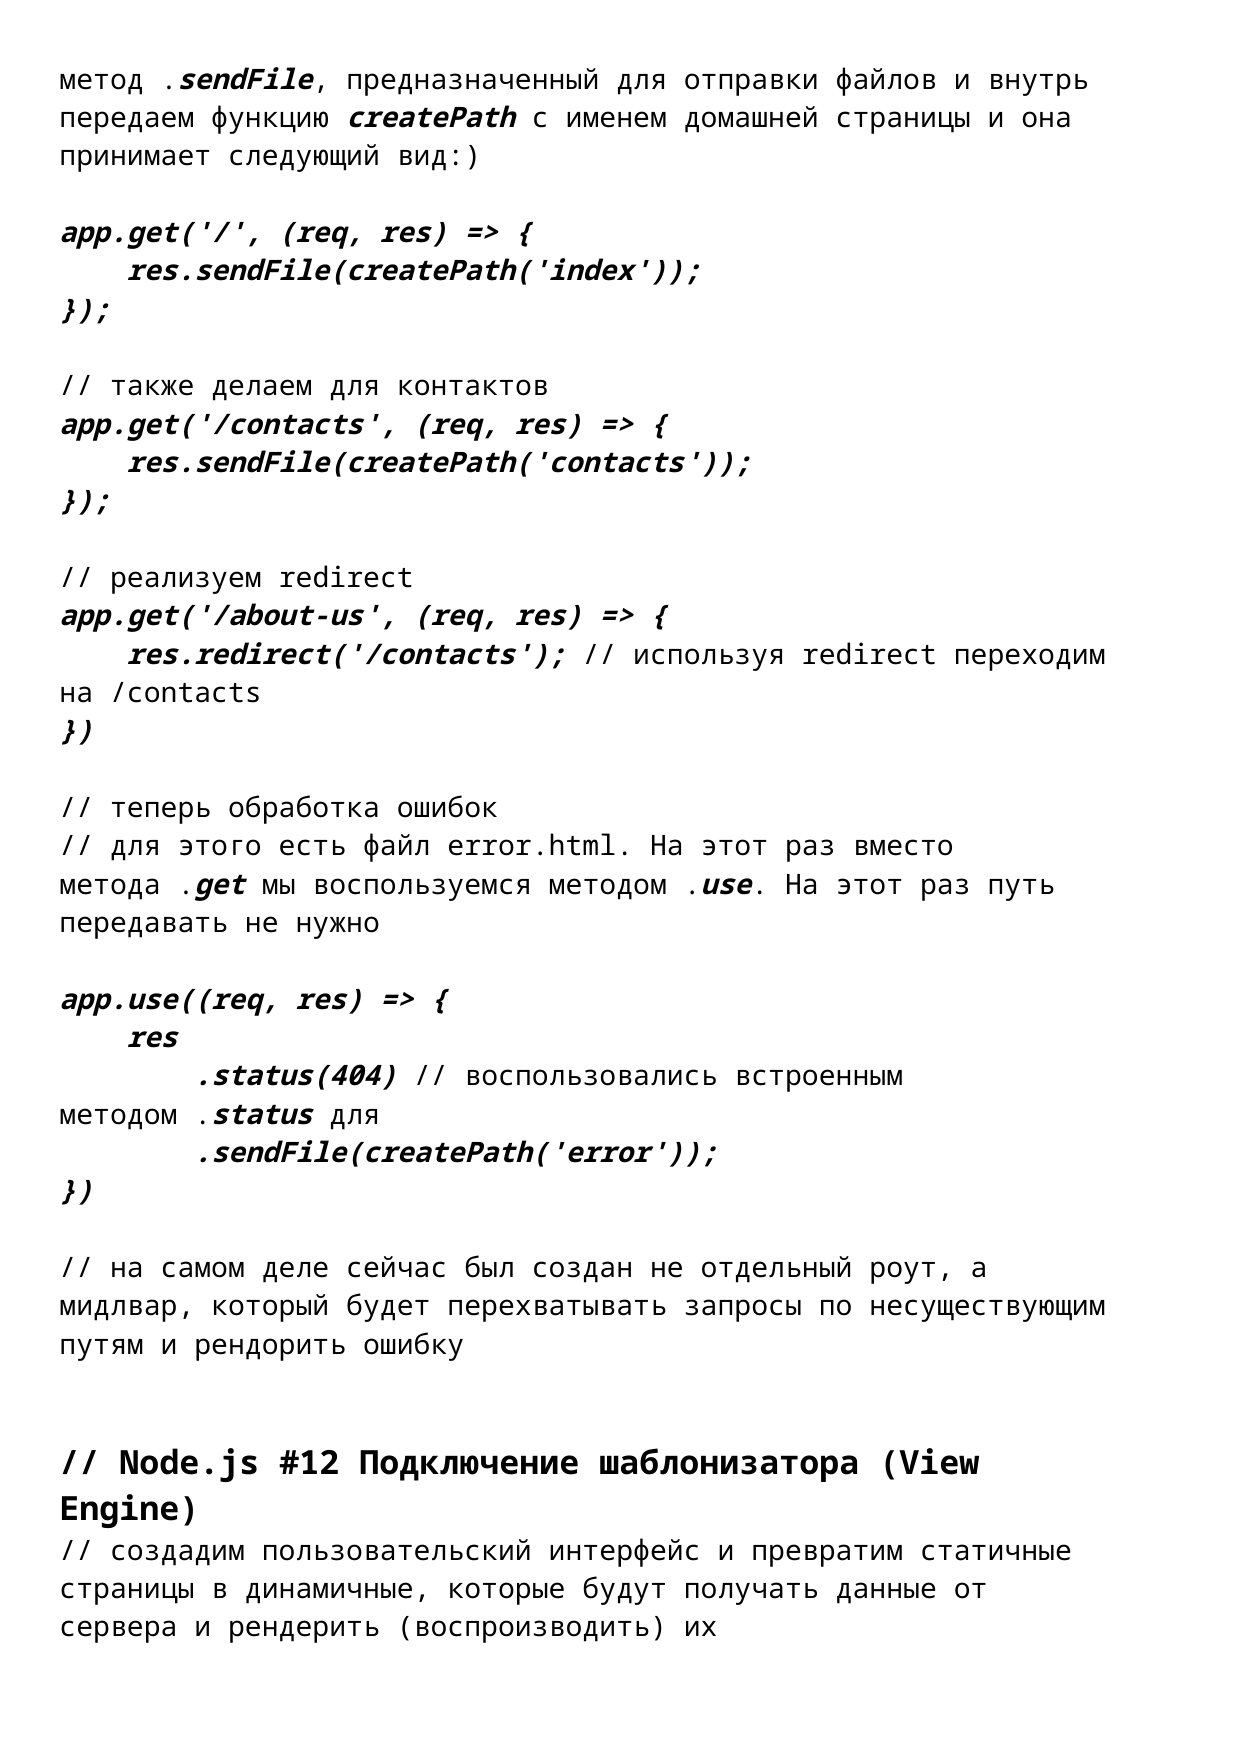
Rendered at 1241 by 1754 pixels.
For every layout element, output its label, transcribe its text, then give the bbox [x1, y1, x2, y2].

text }); [59, 289, 1122, 327]
text res.sendFile(createPath('index')); [59, 251, 1122, 289]
text app.get('/about-us', (req, res) => { [59, 596, 1122, 634]
text }) [59, 1171, 1122, 1209]
text app.get('/', (req, res) => { [59, 212, 1122, 251]
text // для этого есть файл error.html. На этот раз вместо метода .get мы воспользуемся методом .use. На этот раз путь передавать не нужно [59, 826, 1122, 941]
text }); [59, 481, 1122, 519]
text // реализуем redirect [59, 557, 1122, 596]
text .sendFile(createPath('error')); [59, 1132, 1122, 1171]
text // также делаем для контактов [59, 366, 1122, 404]
text // создадим пользовательский интерфейс и превратим статичные страницы в динамичные, которые будут получать данные от сервера и рендерить (воспроизводить) их [59, 1530, 1122, 1645]
text // Node.js #12 Подключение шаблонизатора (View Engine) [59, 1439, 1122, 1530]
text res.sendFile(createPath('contacts')); [59, 442, 1122, 481]
text res [59, 1017, 1122, 1056]
text }) [59, 711, 1122, 749]
text app.get('/contacts', (req, res) => { [59, 404, 1122, 442]
text // на самом деле сейчас был создан не отдельный роут, а мидлвар, который будет перехватывать запросы по несуществующим путям и рендорить ошибку [59, 1247, 1122, 1362]
text .status(404) // воспользовались встроенным методом .status для [59, 1056, 1122, 1132]
text res.redirect('/contacts'); // используя redirect переходим на /contacts [59, 634, 1122, 711]
text // теперь обработка ошибок [59, 787, 1122, 826]
text app.use((req, res) => { [59, 979, 1122, 1017]
